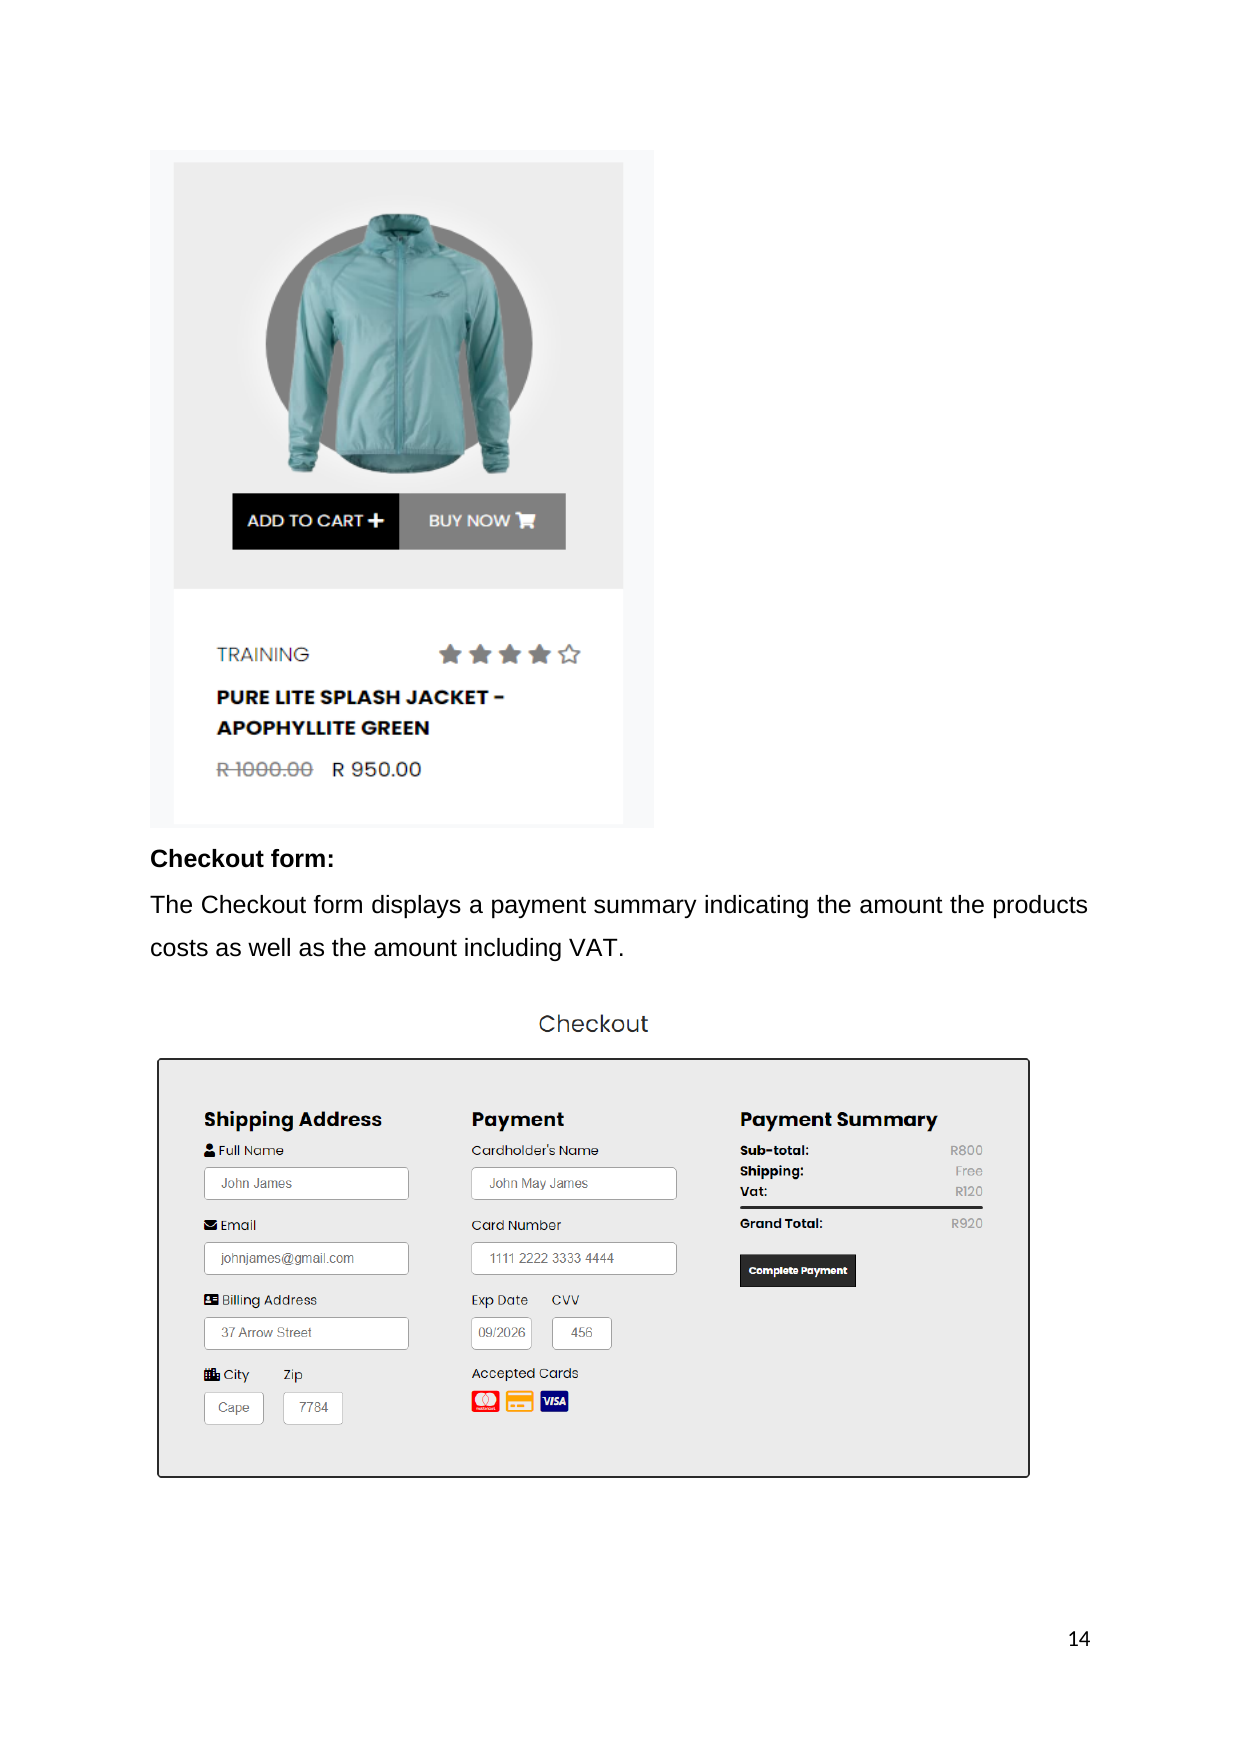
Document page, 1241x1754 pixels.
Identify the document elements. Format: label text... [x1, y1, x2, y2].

text The Checkout form displays a payment summary indicating the amount the products costs as well as the amount including VAT. [150, 890, 1090, 962]
picture [150, 150, 654, 828]
picture [150, 992, 1046, 1498]
text Checkout form: [150, 844, 1090, 873]
